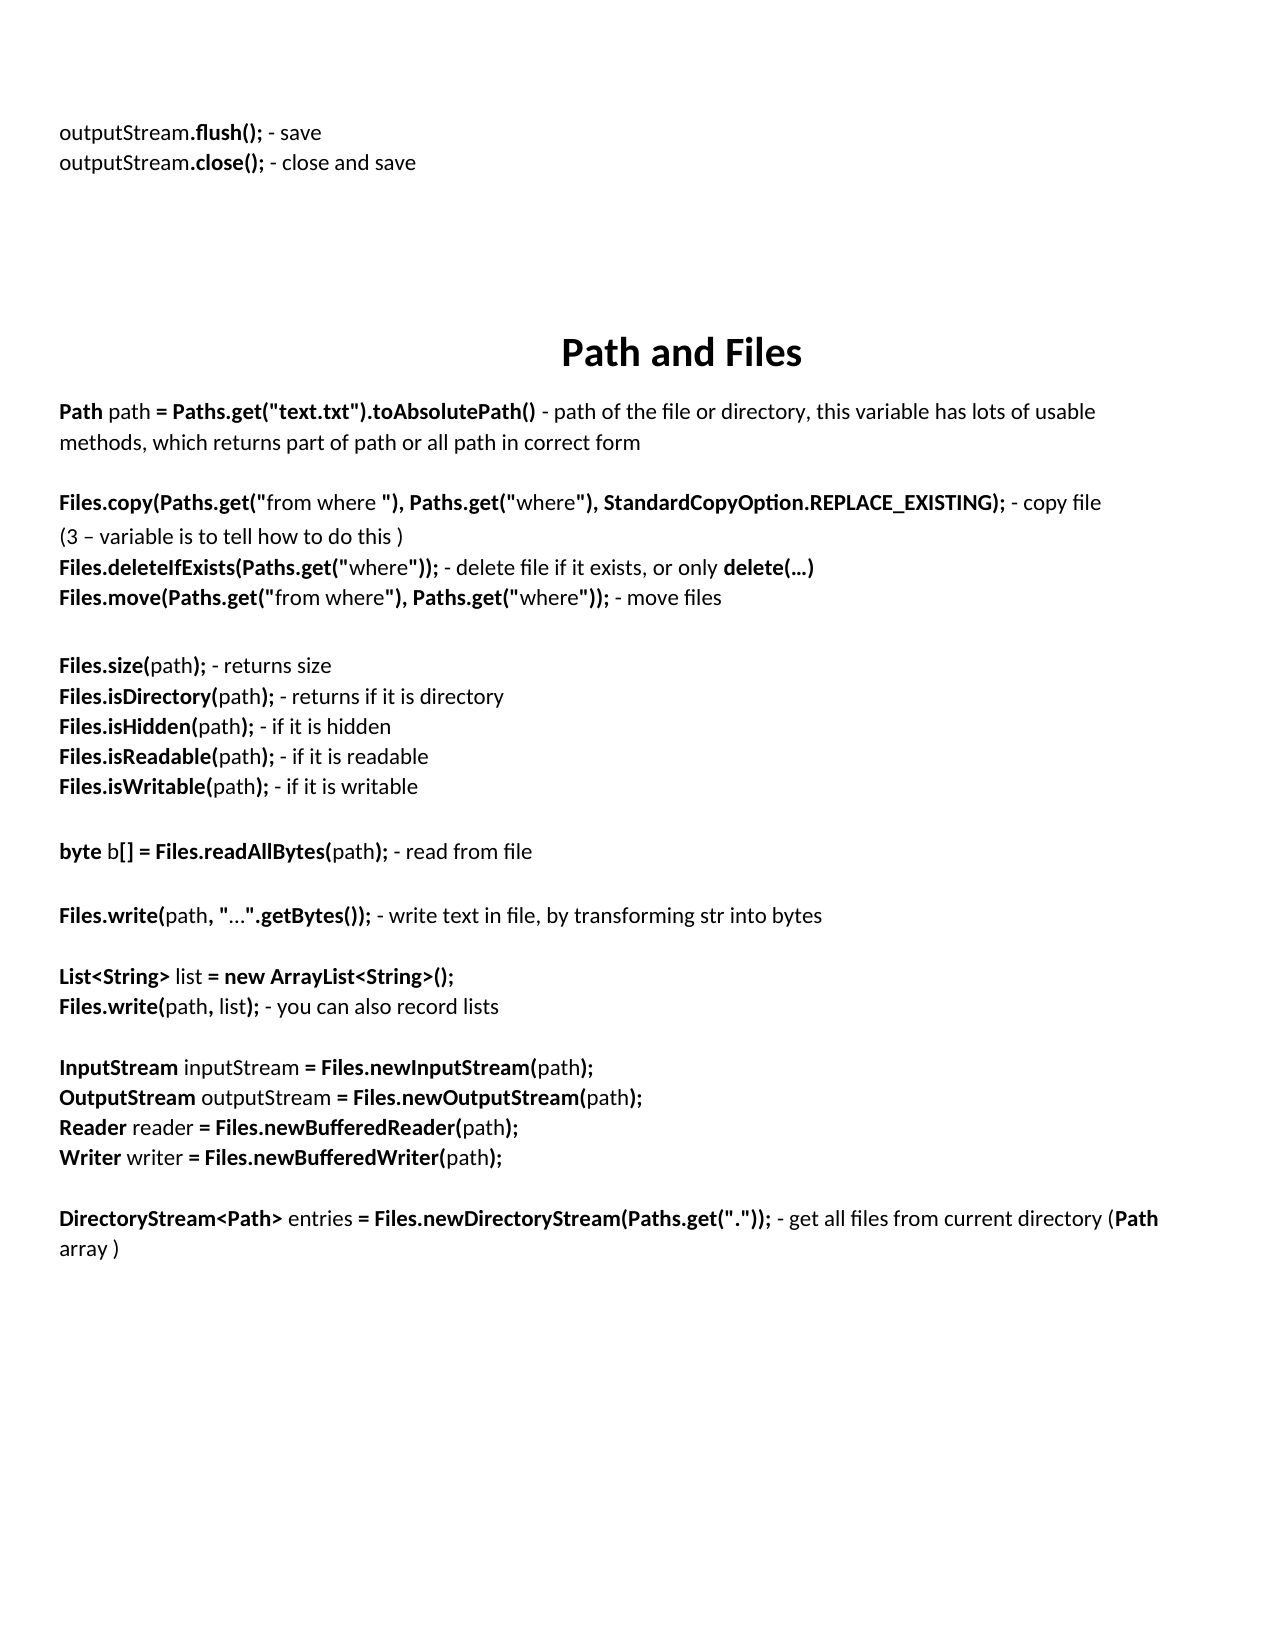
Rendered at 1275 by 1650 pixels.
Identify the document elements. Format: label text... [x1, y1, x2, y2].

text Files.size(path); - returns size Files.isDirectory(path); - returns if it is directory Files.isHidden(path); - if it is hidden Files.isReadable(path); - if it is readable Files.isWritable(path); - if it is writable [59, 652, 1186, 800]
text byte b[] = Files.readAllBytes(path); - read from file [59, 807, 1186, 865]
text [59, 118, 1186, 176]
text (3 – variable is to tell how to do this ) Files.deleteIfExists(Paths.get("where")); - delete file if it exists, or only delete(…) Files.move(Paths.get("from where"), Paths.get("where")); - move files [59, 522, 1186, 611]
text Path and Files [177, 326, 1186, 377]
text Files.write(path, "…".getBytes()); - write text in file, by transforming str into bytes List<String> list = new ArrayList<String>(); Files.write(path, list); - you can also record lists InputStream inputStream = Files.newInputStream(path); OutputStream outputStream = Files.newOutputStream(path); Reader reader = Files.newBufferedReader(path); Writer writer = Files.newBufferedWriter(path); DirectoryStream<Path> entries = Files.newDirectoryStream(Paths.get(".")); - get all files from current directory (Path array ) [59, 871, 1186, 1262]
text Path path = Paths.get("text.txt").toAbsolutePath() - path of the file or directory, this variable has lots of usable methods, which returns part of path or all path in correct form Files.copy(Paths.get("from where "), Paths.get("where"), StandardCopyOption.REPLACE_EXISTING); - copy file [59, 397, 1186, 516]
